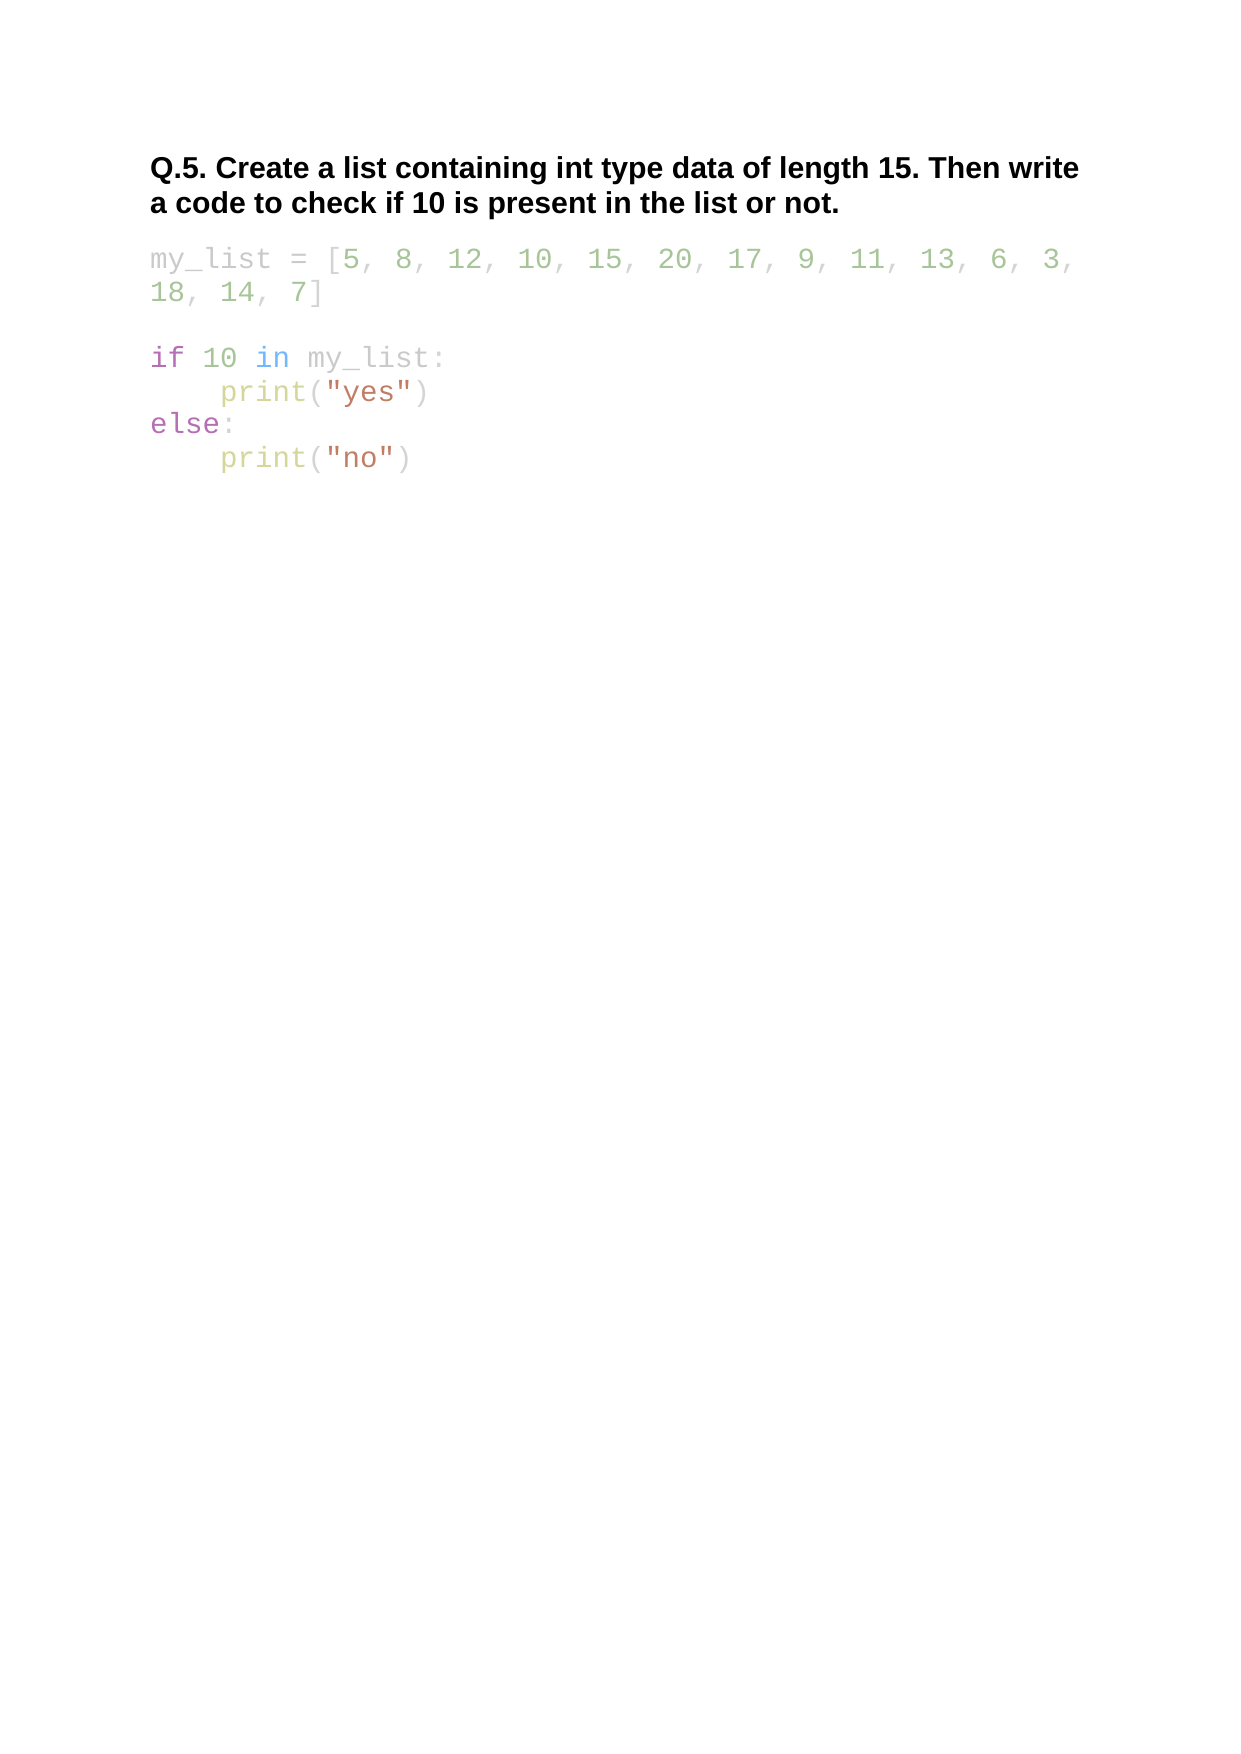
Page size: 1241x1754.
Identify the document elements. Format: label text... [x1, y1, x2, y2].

text my_list = [5, 8, 12, 10, 15, 20, 17, 9, 11, 13, 6, 3, 18, 14, 7] [150, 244, 1090, 311]
text else: [150, 410, 1090, 443]
text print("no") [150, 443, 1090, 476]
text if 10 in my_list: [150, 344, 1090, 377]
text print("yes") [150, 377, 1090, 410]
text Q.5. Create a list containing int type data of length 15. Then write a code to check if 10 is present in the list or not. [150, 150, 1090, 219]
